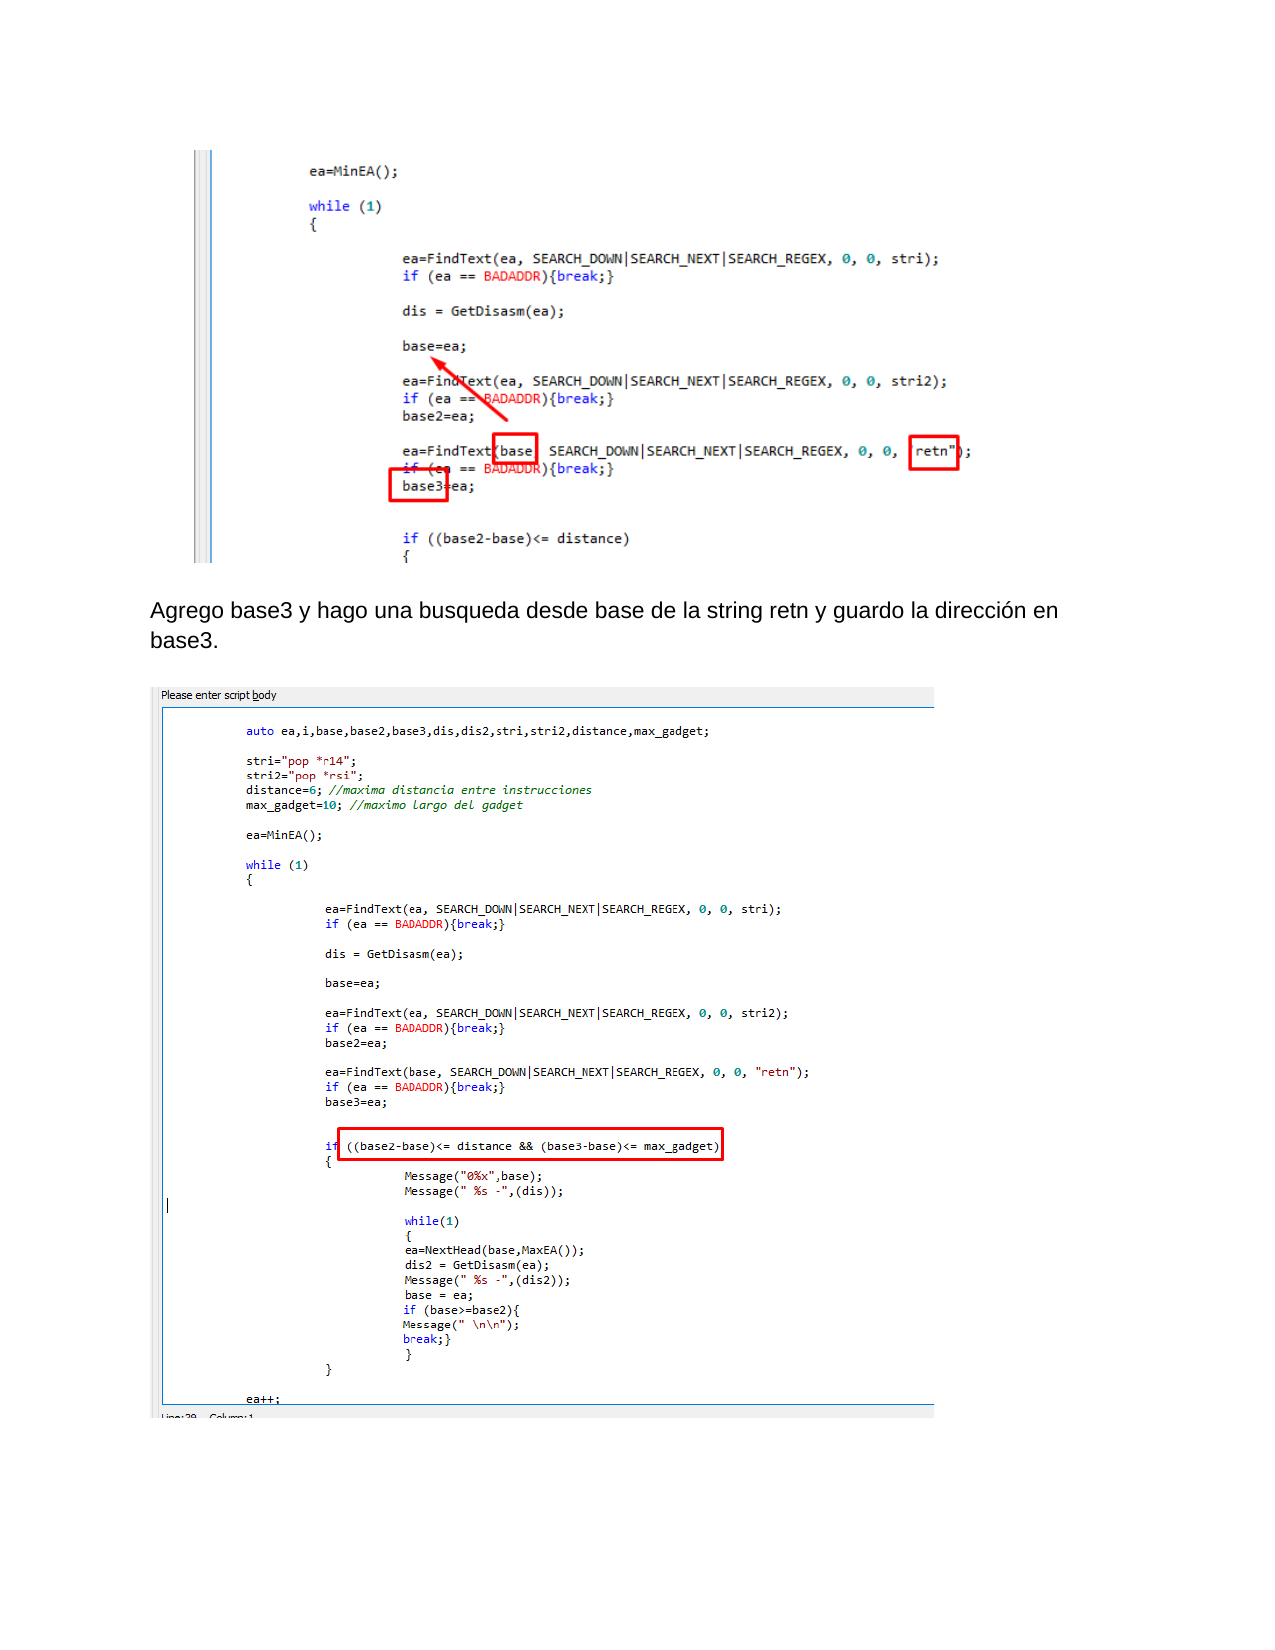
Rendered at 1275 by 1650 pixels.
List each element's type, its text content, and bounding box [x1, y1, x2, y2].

text Agrego base3 y hago una busqueda desde base de la string retn y guardo la dirección en base3. [150, 597, 1125, 653]
picture [150, 687, 935, 1418]
picture [150, 150, 1125, 563]
